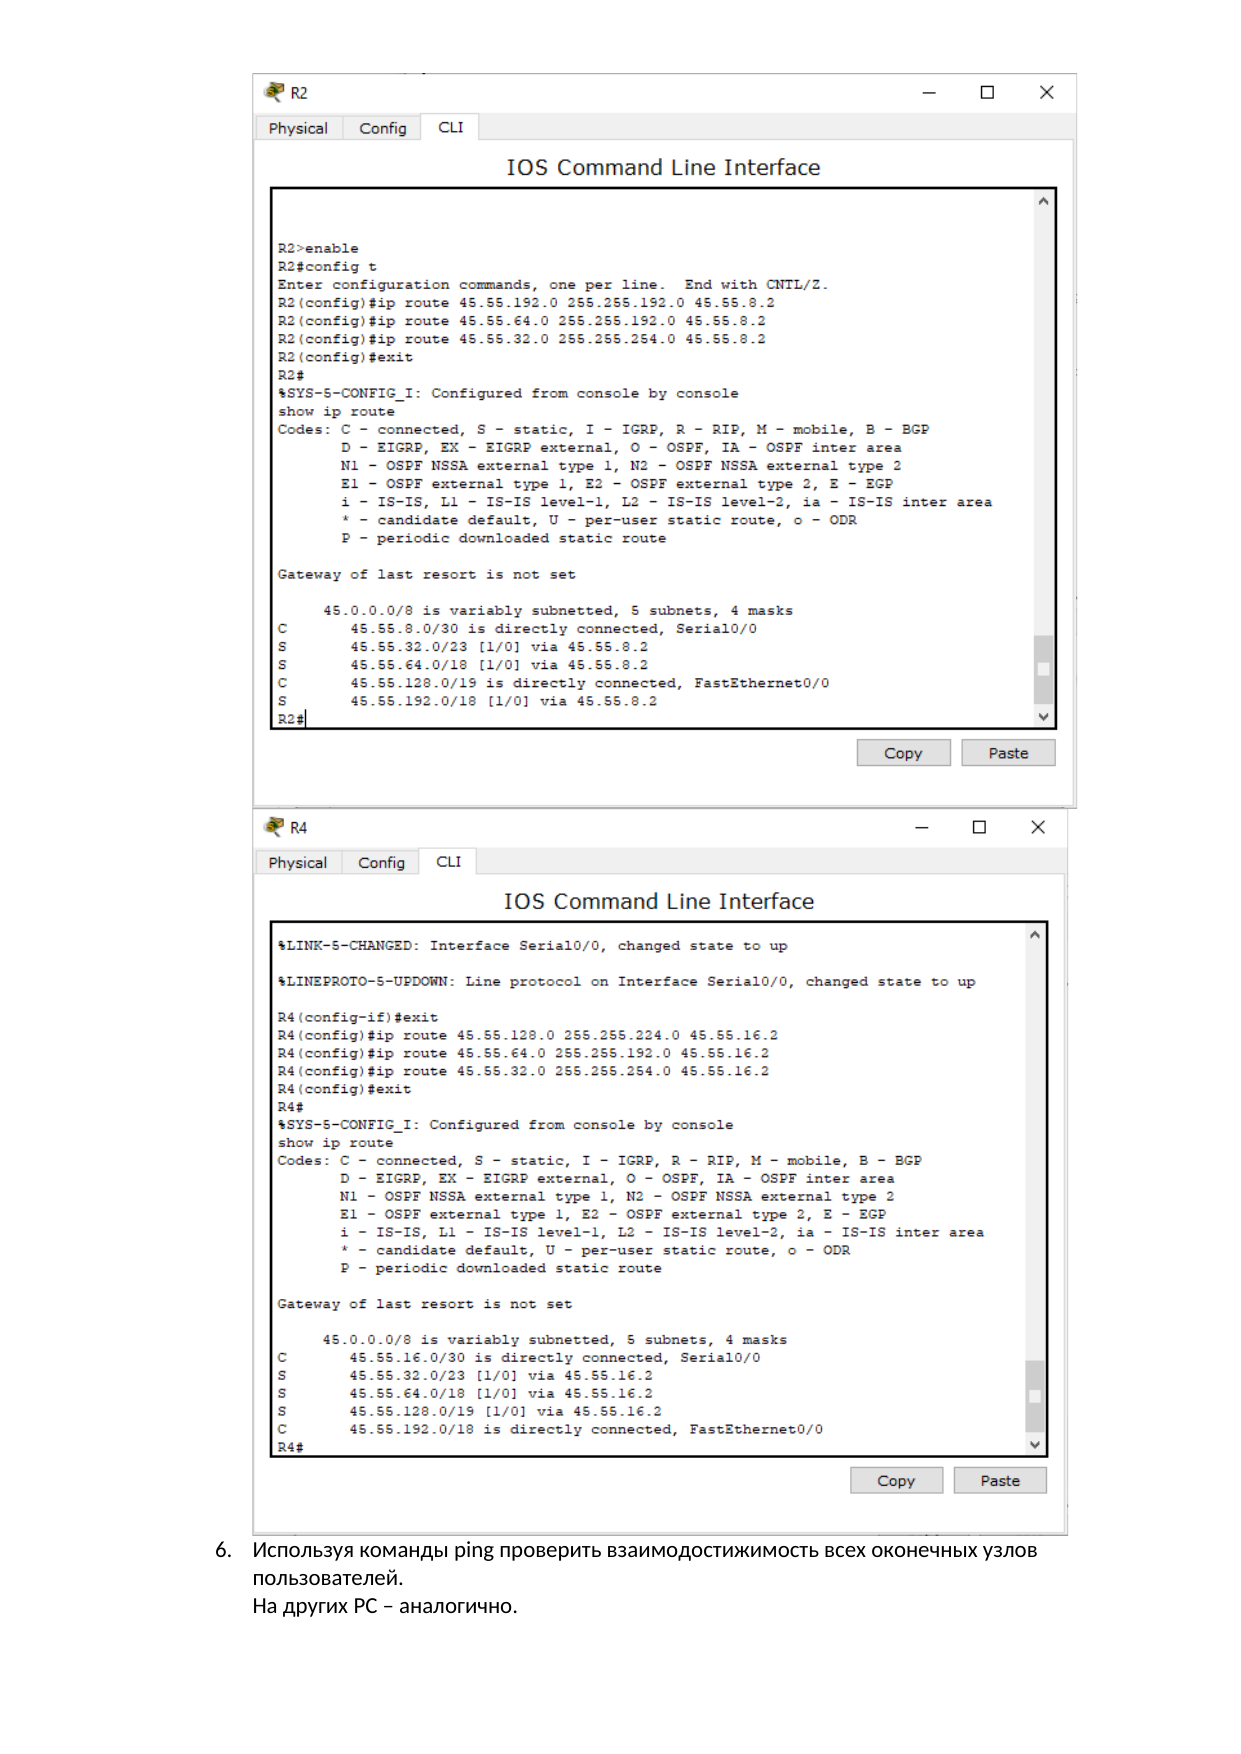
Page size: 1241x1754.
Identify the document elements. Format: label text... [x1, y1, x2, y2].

picture [252, 73, 1078, 1536]
text На других PC – аналогично. [252, 1591, 1152, 1619]
list Используя команды ping проверить взаимодостижимость всех оконечных узлов пользователей. [215, 1535, 1152, 1591]
